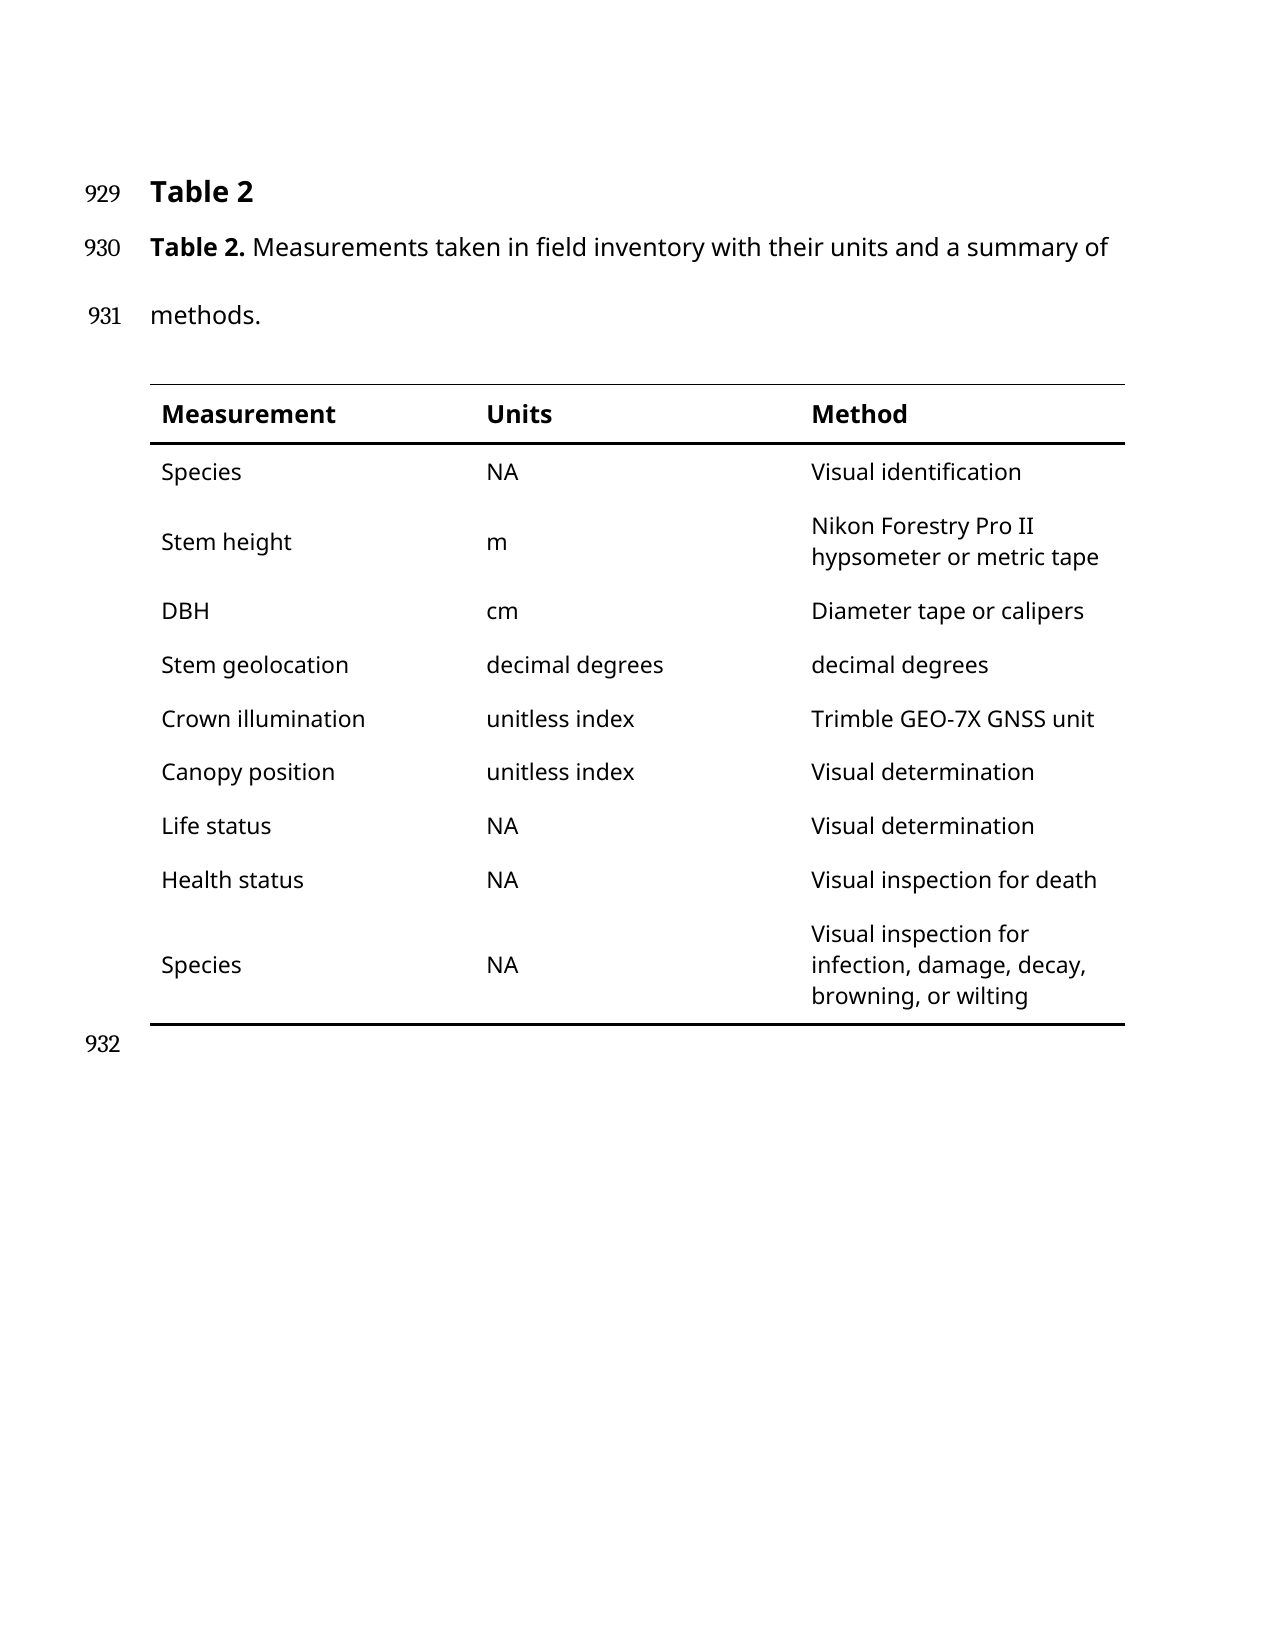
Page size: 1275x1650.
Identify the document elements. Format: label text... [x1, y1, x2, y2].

table_cell Crown illumination [150, 691, 475, 745]
table_cell decimal degrees [800, 638, 1125, 691]
table_cell NA [475, 906, 800, 1022]
table_cell Stem height [150, 499, 475, 584]
table_cell Visual determination [800, 745, 1125, 799]
table_cell m [475, 499, 800, 584]
table_cell decimal degrees [475, 638, 800, 691]
table_cell NA [475, 445, 800, 499]
table_cell Visual inspection for infection, damage, decay, browning, or wilting [800, 906, 1125, 1022]
table_cell Diameter tape or calipers [800, 584, 1125, 637]
table_cell cm [475, 584, 800, 637]
table_cell NA [475, 853, 800, 906]
table_cell Canopy position [150, 745, 475, 799]
table_cell unitless index [475, 691, 800, 745]
table_cell Visual identification [800, 445, 1125, 499]
table_cell Stem geolocation [150, 638, 475, 691]
subtitle Table 2 [150, 171, 1125, 211]
table_cell Trimble GEO-7X GNSS unit [800, 691, 1125, 745]
table_cell NA [475, 799, 800, 852]
text Table 2. Measurements taken in field inventory with their units and a summary of methods. [150, 229, 1125, 331]
table_cell Visual inspection for death [800, 853, 1125, 906]
table_cell Species [150, 445, 475, 499]
table_cell Health status [150, 853, 475, 906]
table_cell unitless index [475, 745, 800, 799]
table_cell Nikon Forestry Pro II hypsometer or metric tape [800, 499, 1125, 584]
table_header Measurement [150, 385, 475, 442]
table_cell Visual determination [800, 799, 1125, 852]
table_cell Species [150, 906, 475, 1022]
table_header Method [800, 385, 1125, 442]
table_cell DBH [150, 584, 475, 637]
table_cell Life status [150, 799, 475, 852]
table_header Units [475, 385, 800, 442]
